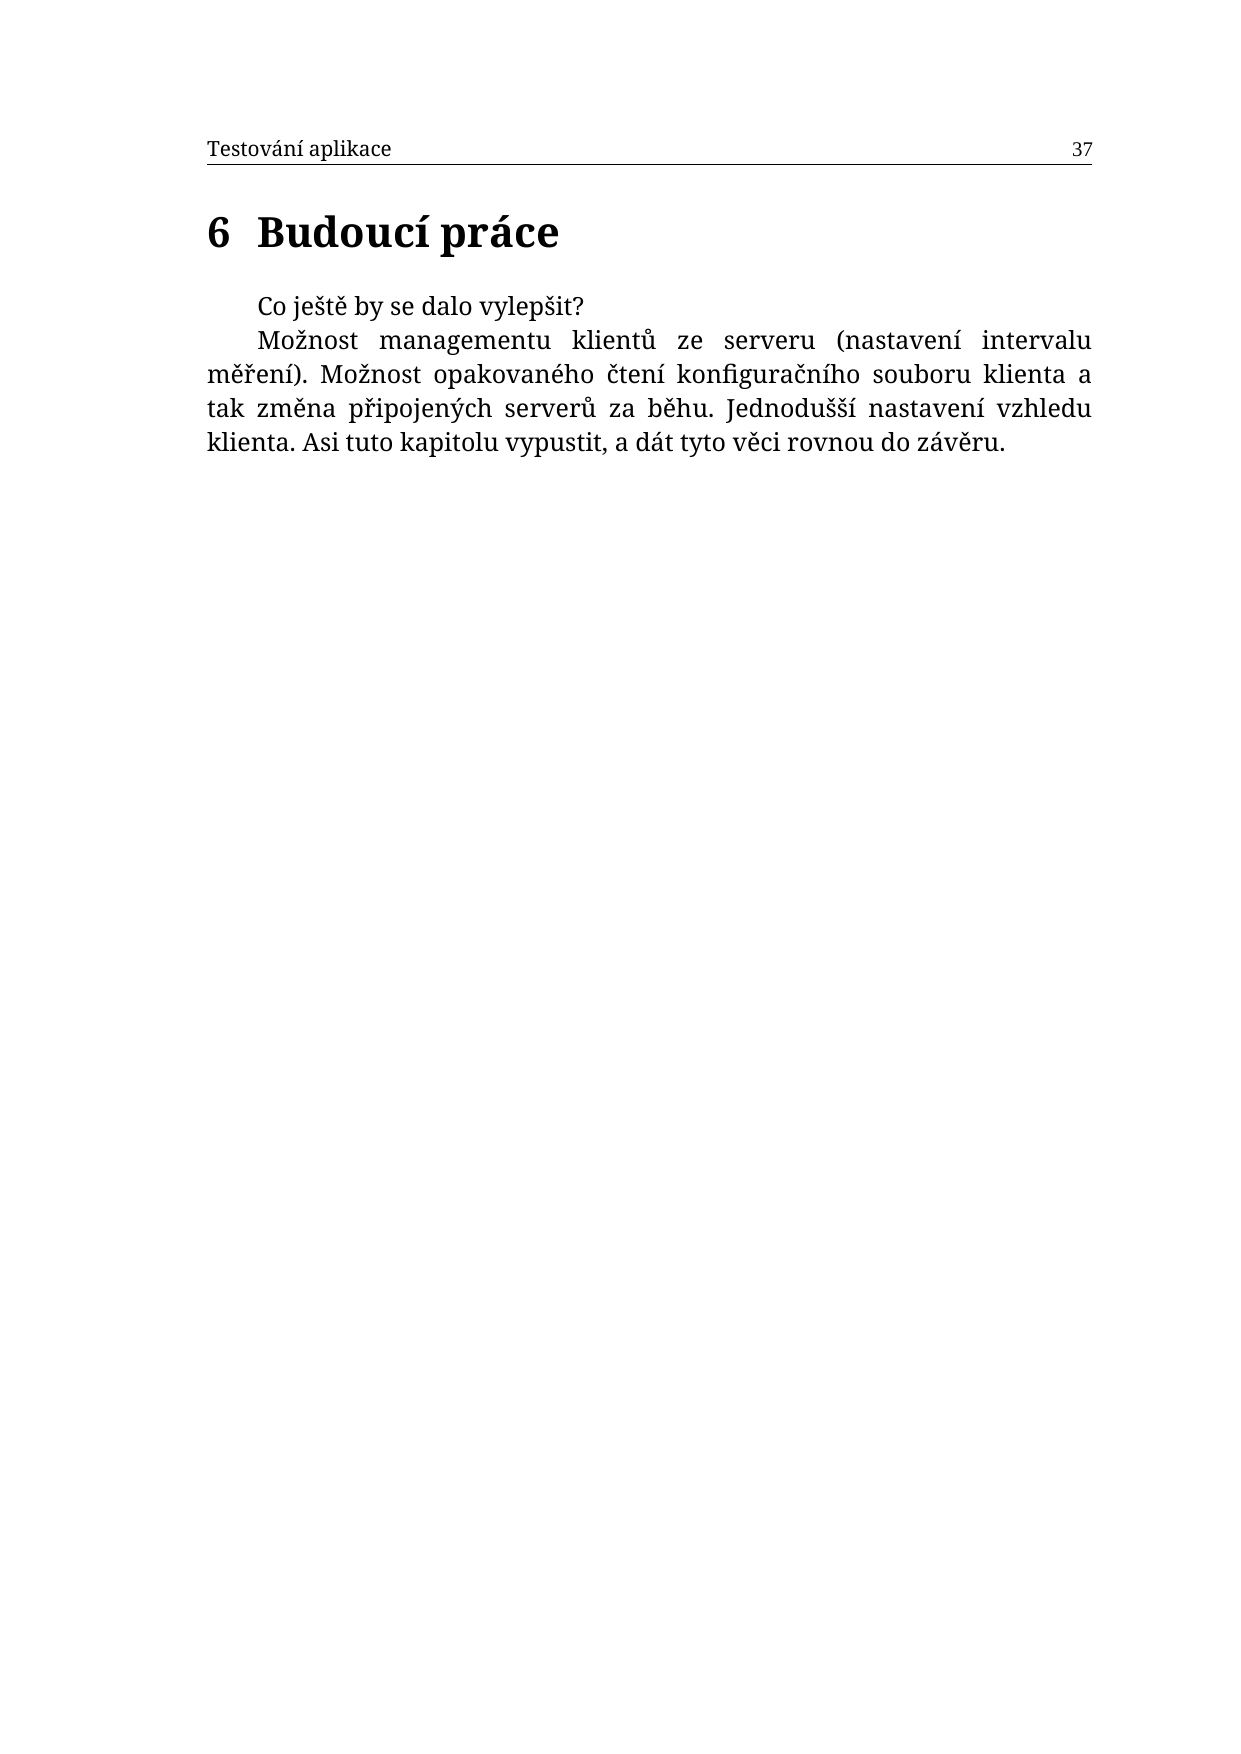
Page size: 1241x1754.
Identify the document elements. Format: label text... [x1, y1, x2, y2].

text Možnost managementu klientů ze serveru (nastavení intervalu měření). Možnost opakovaného čtení konfiguračního souboru klienta a tak změna připojených serverů za běhu. Jednodušší nastavení vzhledu klienta. Asi tuto kapitolu vypustit, a dát tyto věci rovnou do závěru. [207, 323, 1092, 459]
text Co ještě by se dalo vylepšit? [207, 289, 1092, 323]
text Budoucí práce [207, 203, 1092, 259]
